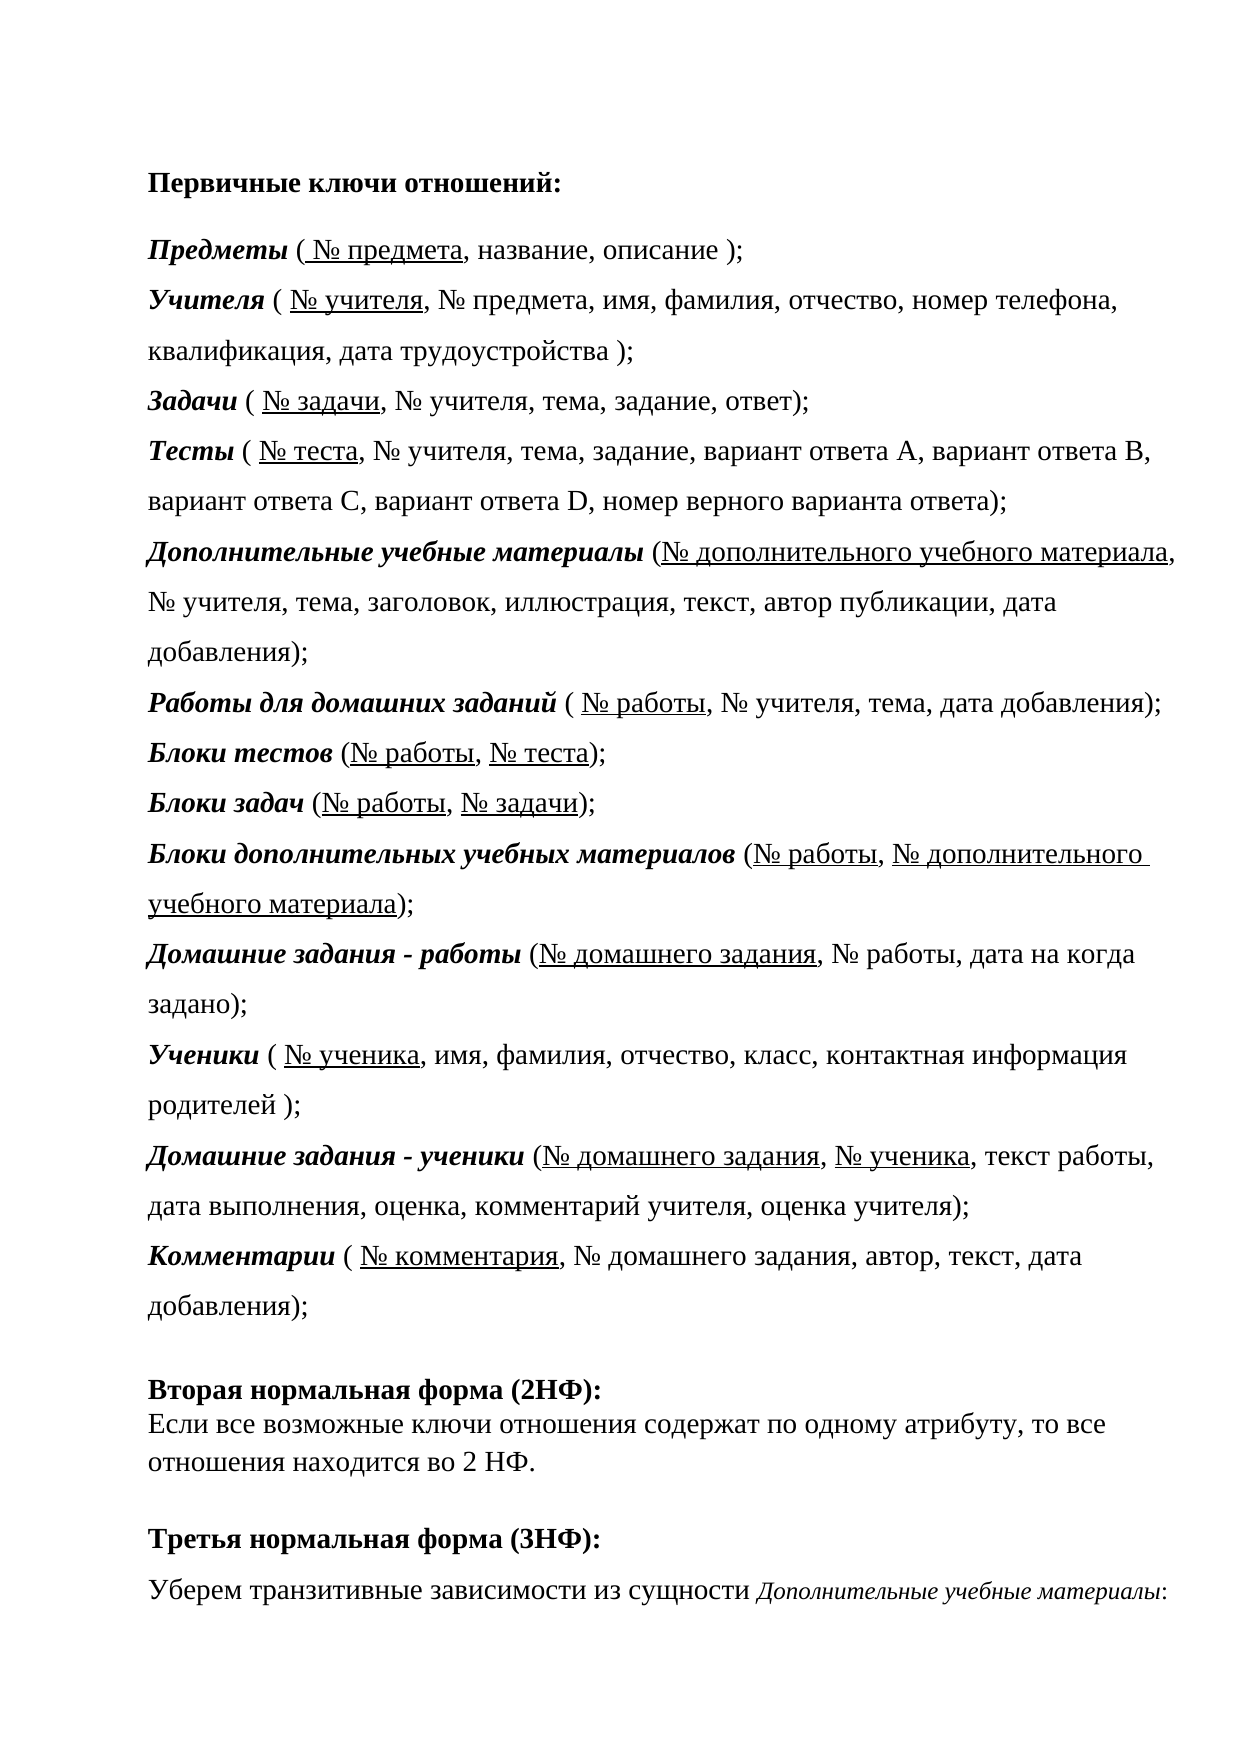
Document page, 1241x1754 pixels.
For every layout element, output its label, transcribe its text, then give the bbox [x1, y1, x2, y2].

text Тесты ( № теста, № учителя, тема, задание, вариант ответа A, вариант ответа B, вариант ответа C, вариант ответа D, номер верного варианта ответа); [148, 433, 1181, 517]
text Первичные ключи отношений: [148, 165, 1181, 198]
text Вторая нормальная форма (2НФ): [148, 1372, 1181, 1406]
text Блоки тестов (№ работы, № теста); [148, 735, 1181, 769]
text Работы для домашних заданий ( № работы, № учителя, тема, дата добавления); [148, 685, 1181, 718]
text Третья нормальная форма (3НФ): [148, 1522, 1181, 1555]
text Предметы ( № предмета, название, описание ); [148, 232, 1181, 266]
text Ученики ( № ученика, имя, фамилия, отчество, класс, контактная информация родителей ); [148, 1037, 1181, 1121]
text Если все возможные ключи отношения содержат по одному атрибуту, то все отношения находится во 2 НФ. [148, 1406, 1181, 1478]
text Уберем транзитивные зависимости из сущности Дополнительные учебные материалы: [148, 1572, 1181, 1605]
text Дополнительные учебные материалы (№ дополнительного учебного материала, № учителя, тема, заголовок, иллюстрация, текст, автор публикации, дата добавления); [148, 534, 1181, 668]
text Домашние задания - работы (№ домашнего задания, № работы, дата на когда задано); [148, 936, 1181, 1020]
text Комментарии ( № комментария, № домашнего задания, автор, текст, дата добавления); [148, 1238, 1181, 1322]
text Учителя ( № учителя, № предмета, имя, фамилия, отчество, номер телефона, квалификация, дата трудоустройства ); [148, 282, 1181, 366]
text Задачи ( № задачи, № учителя, тема, задание, ответ); [148, 383, 1181, 416]
text Домашние задания - ученики (№ домашнего задания, № ученика, текст работы, дата выполнения, оценка, комментарий учителя, оценка учителя); [148, 1138, 1181, 1221]
text Блоки задач (№ работы, № задачи); [148, 785, 1181, 819]
text Блоки дополнительных учебных материалов (№ работы, № дополнительного учебного материала); [148, 836, 1181, 919]
